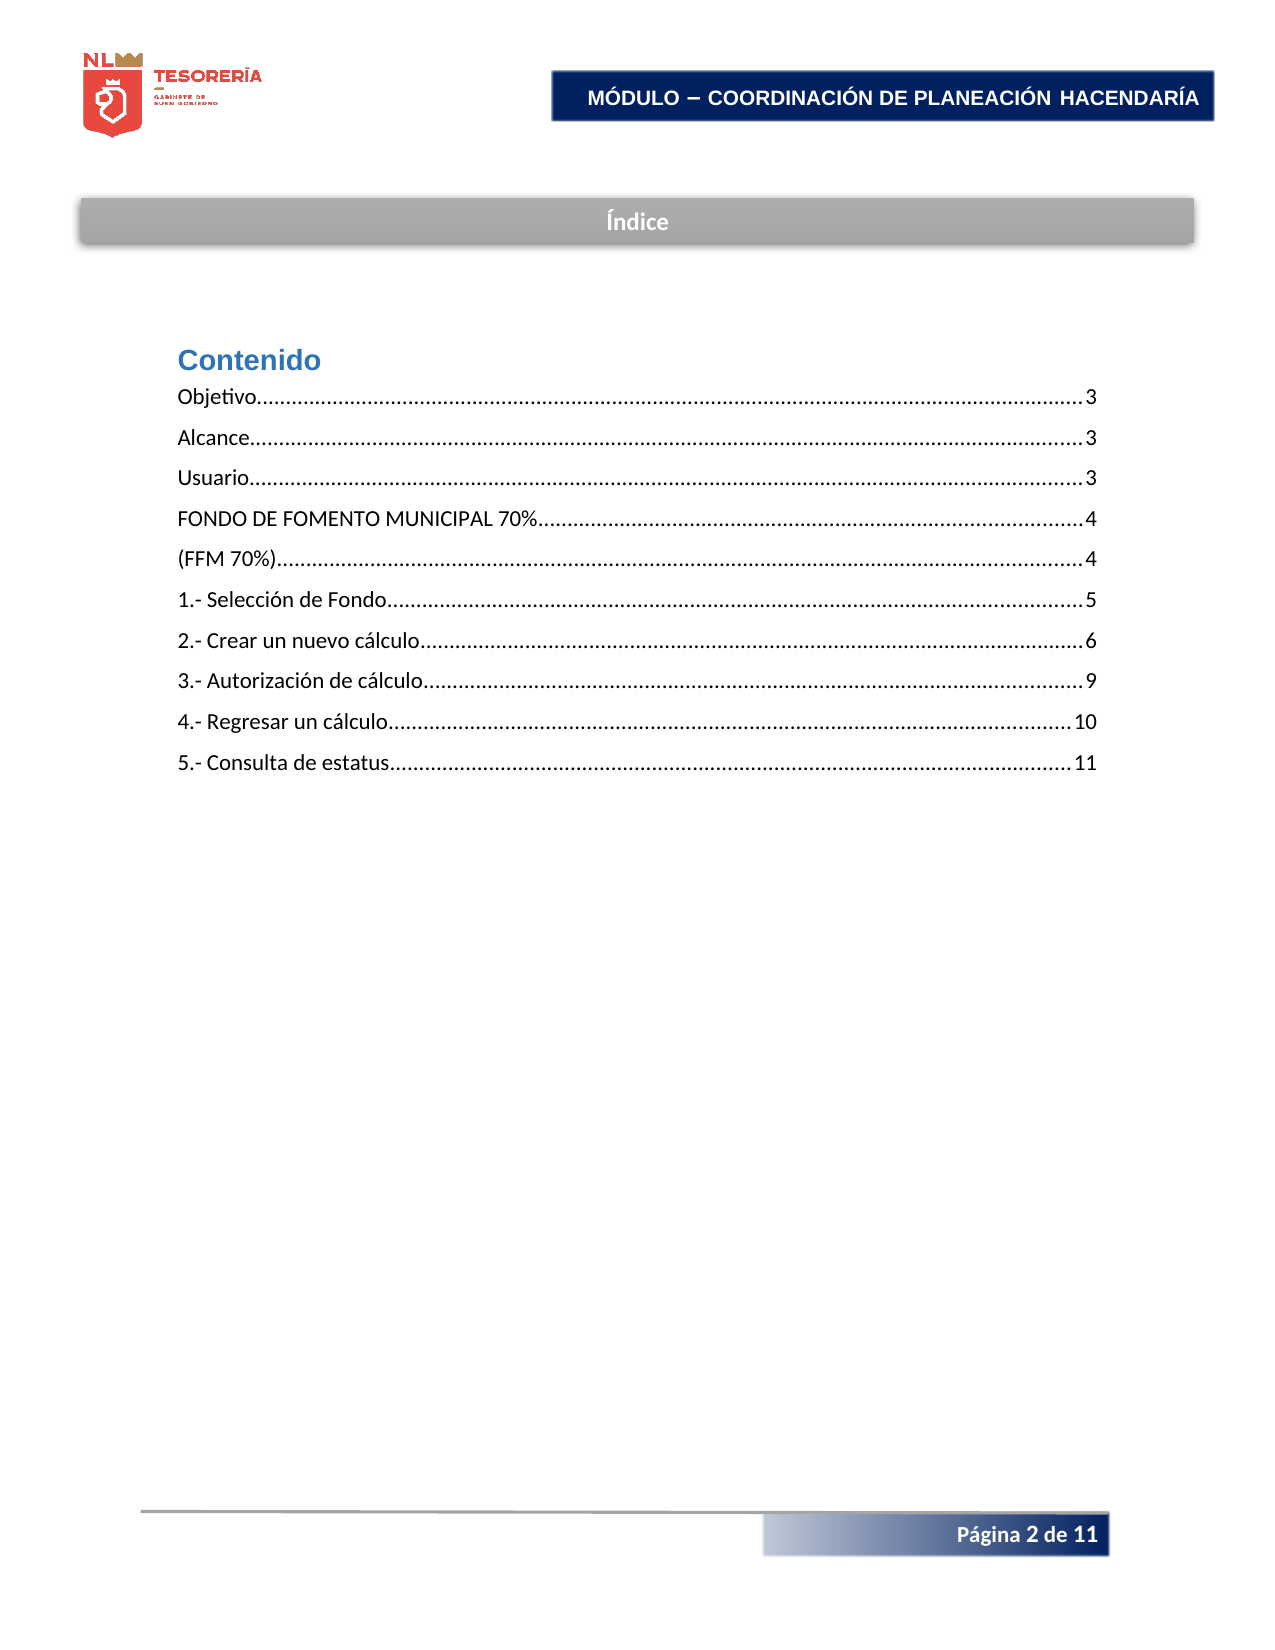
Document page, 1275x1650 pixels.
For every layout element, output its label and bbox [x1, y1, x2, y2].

picture [79, 43, 264, 140]
